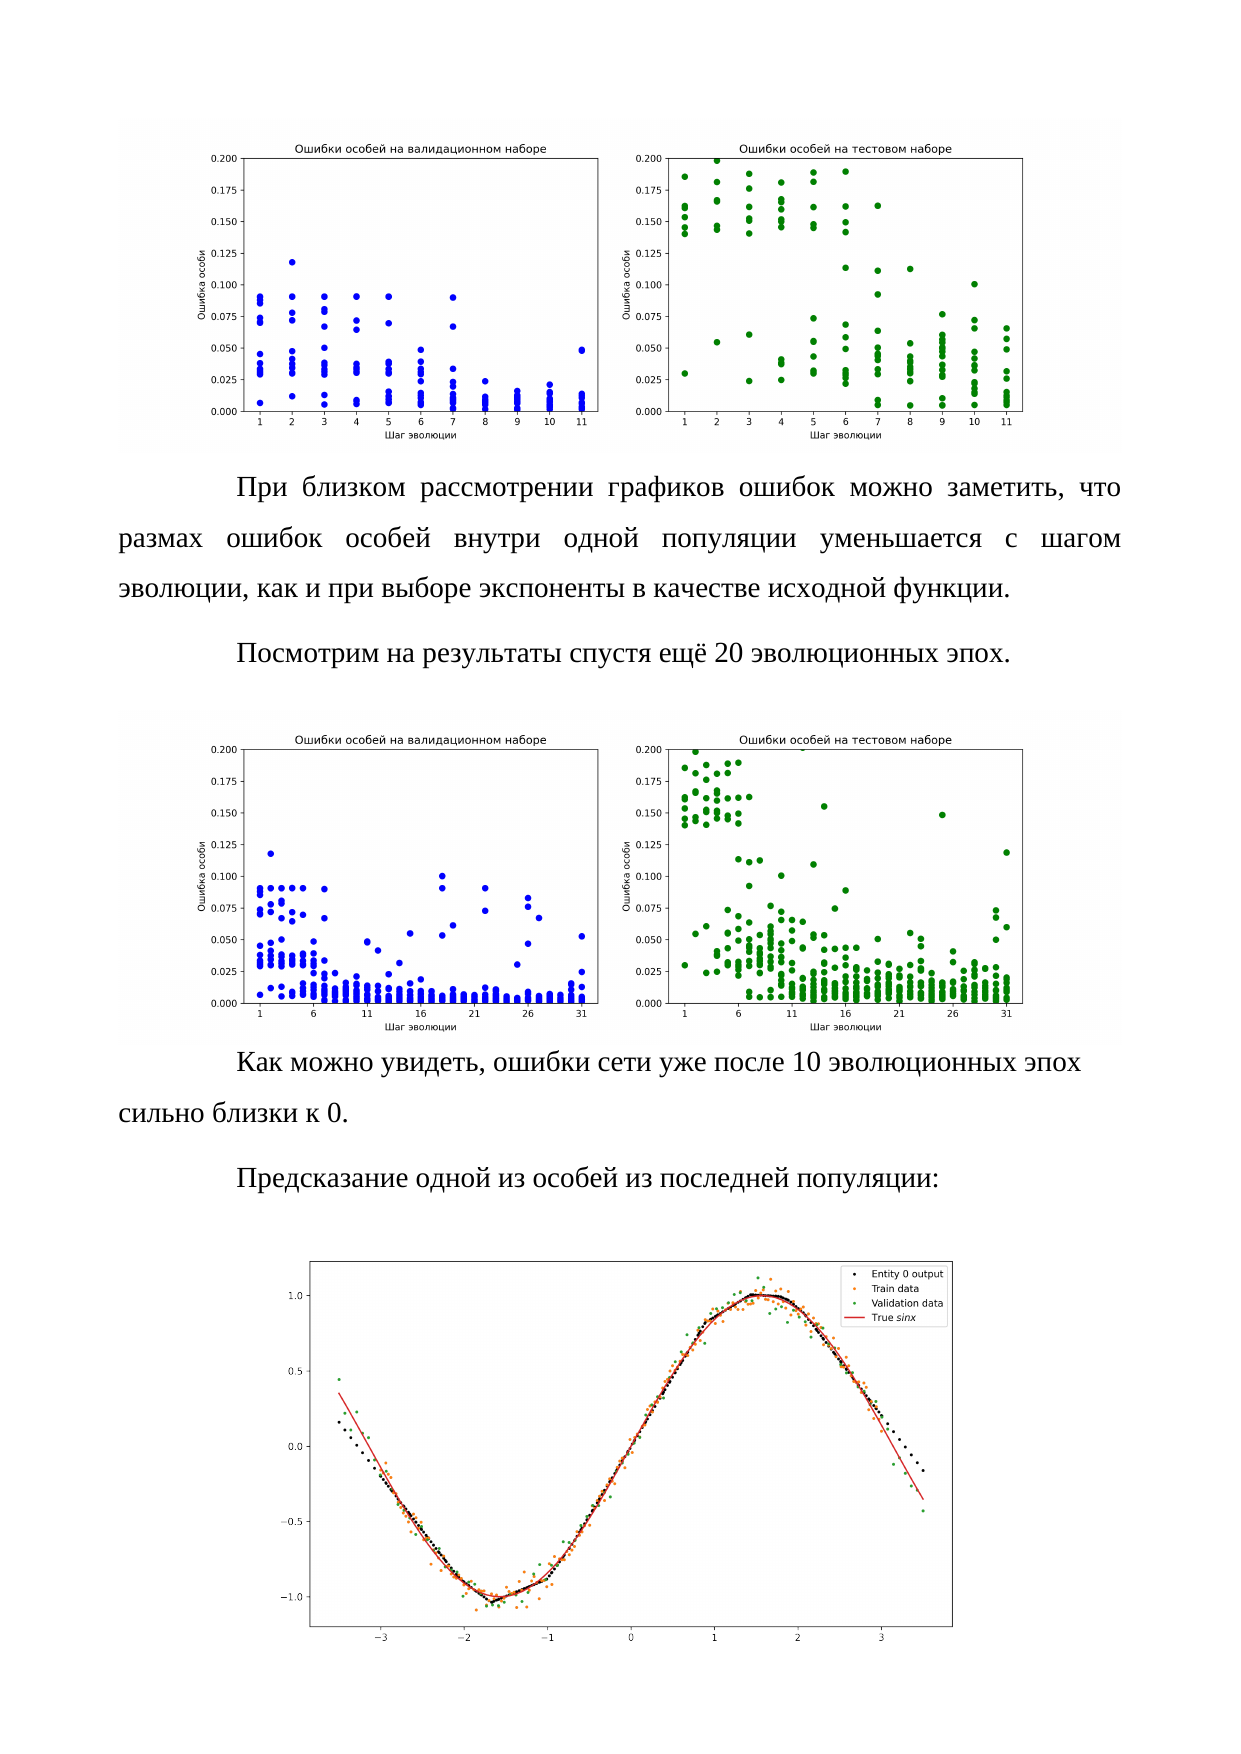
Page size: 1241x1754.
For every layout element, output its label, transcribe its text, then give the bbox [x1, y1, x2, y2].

text При близком рассмотрении графиков ошибок можно заметить, что размах ошибок особей внутри одной популяции уменьшается с шагом эволюции, как и при выборе экспоненты в качестве исходной функции. [118, 453, 1122, 604]
picture [118, 118, 1123, 453]
text Посмотрим на результаты спустя ещё 20 эволюционных эпох. Как можно увидеть, ошибки сети уже после 10 эволюционных эпох сильно близки к 0. [118, 1045, 1122, 1128]
picture [206, 1203, 1035, 1687]
text Посмотрим на результаты спустя ещё 20 эволюционных эпох. Как можно увидеть, ошибки сети уже после 10 эволюционных эпох сильно близки к 0. [118, 635, 1122, 710]
picture [118, 710, 1123, 1045]
